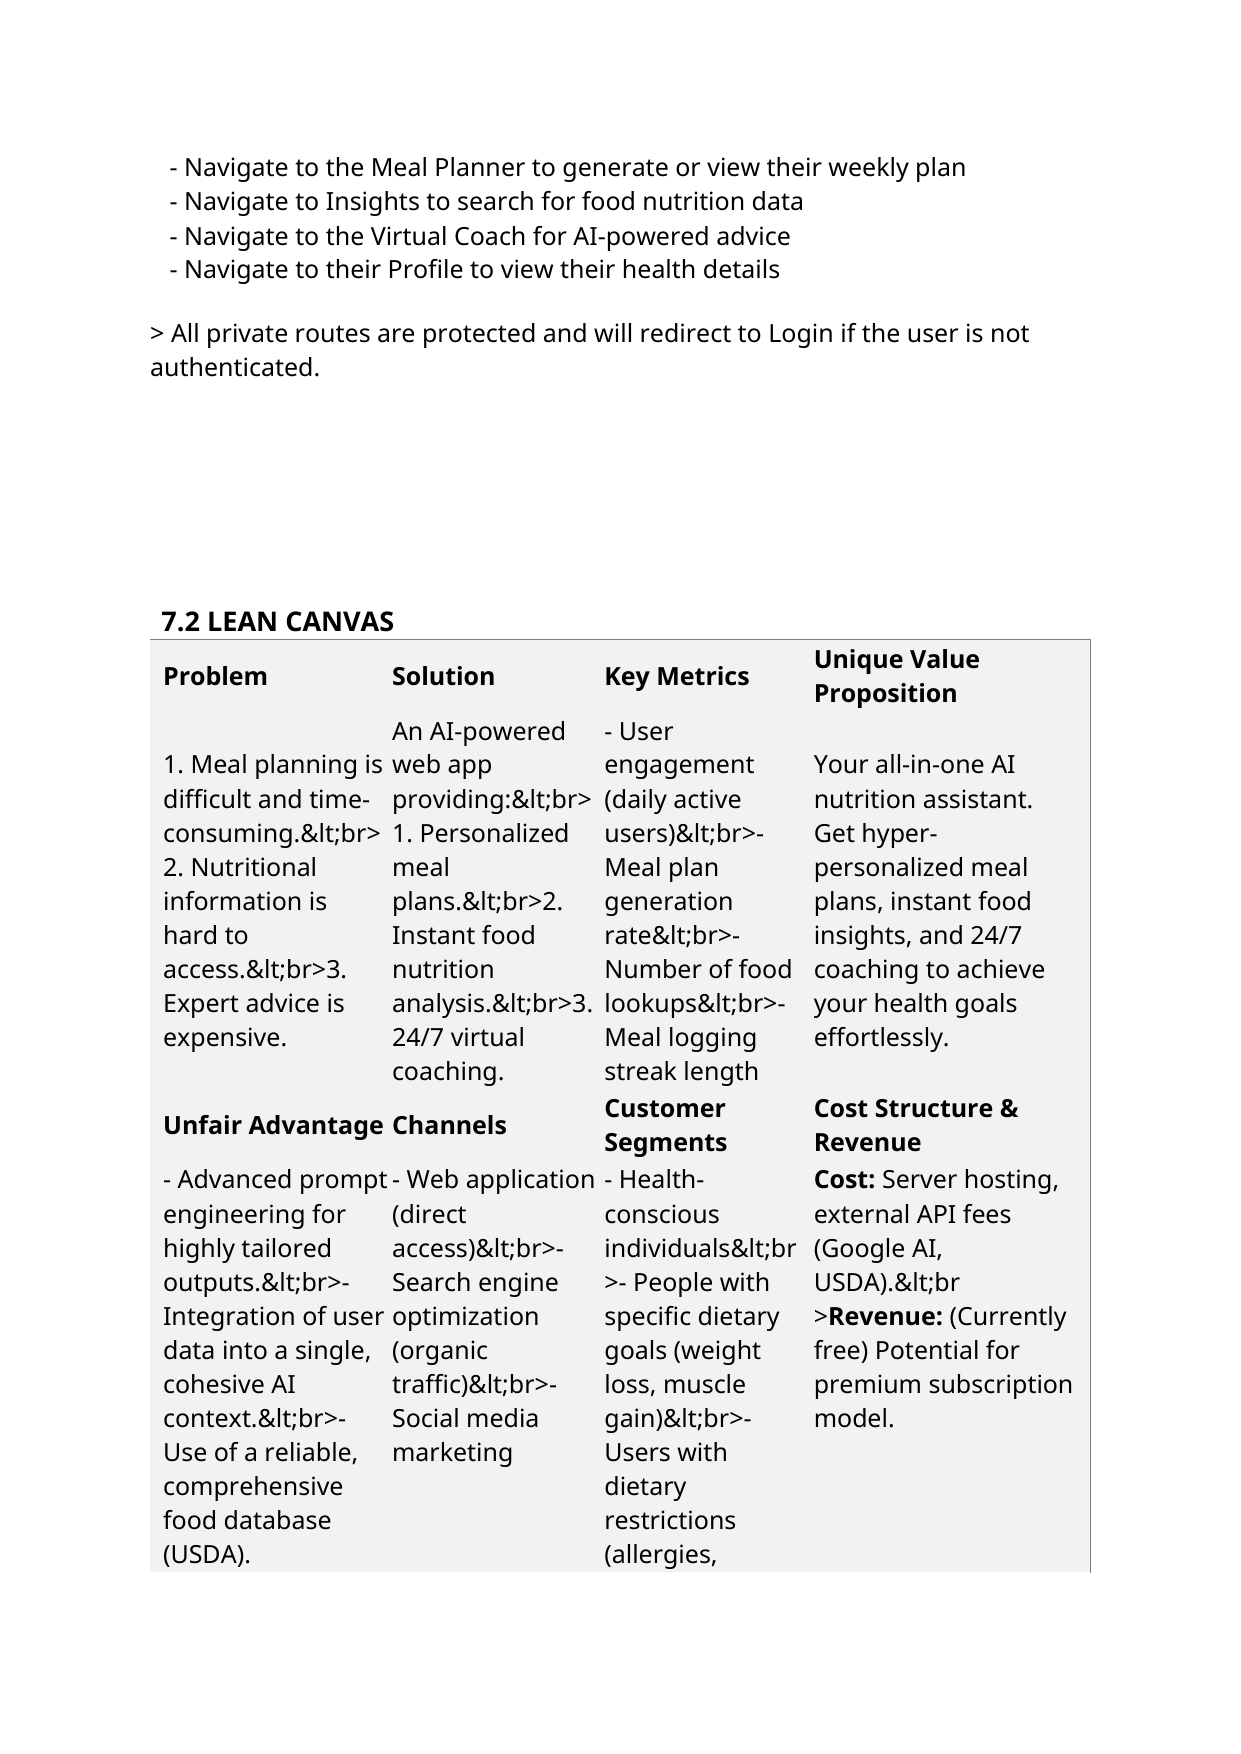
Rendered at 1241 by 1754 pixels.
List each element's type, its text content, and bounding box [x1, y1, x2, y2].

text - Navigate to the Virtual Coach for AI-powered advice [150, 218, 1090, 252]
table_cell [150, 640, 1090, 1572]
text > All private routes are protected and will redirect to Login if the user is not authenticated. [150, 315, 1090, 383]
text - Navigate to their Profile to view their health details [150, 252, 1090, 286]
text - Navigate to the Meal Planner to generate or view their weekly plan [150, 150, 1090, 184]
text - Navigate to Insights to search for food nutrition data [150, 184, 1090, 218]
table_header 7.2 Lean Canvas [150, 603, 1090, 639]
